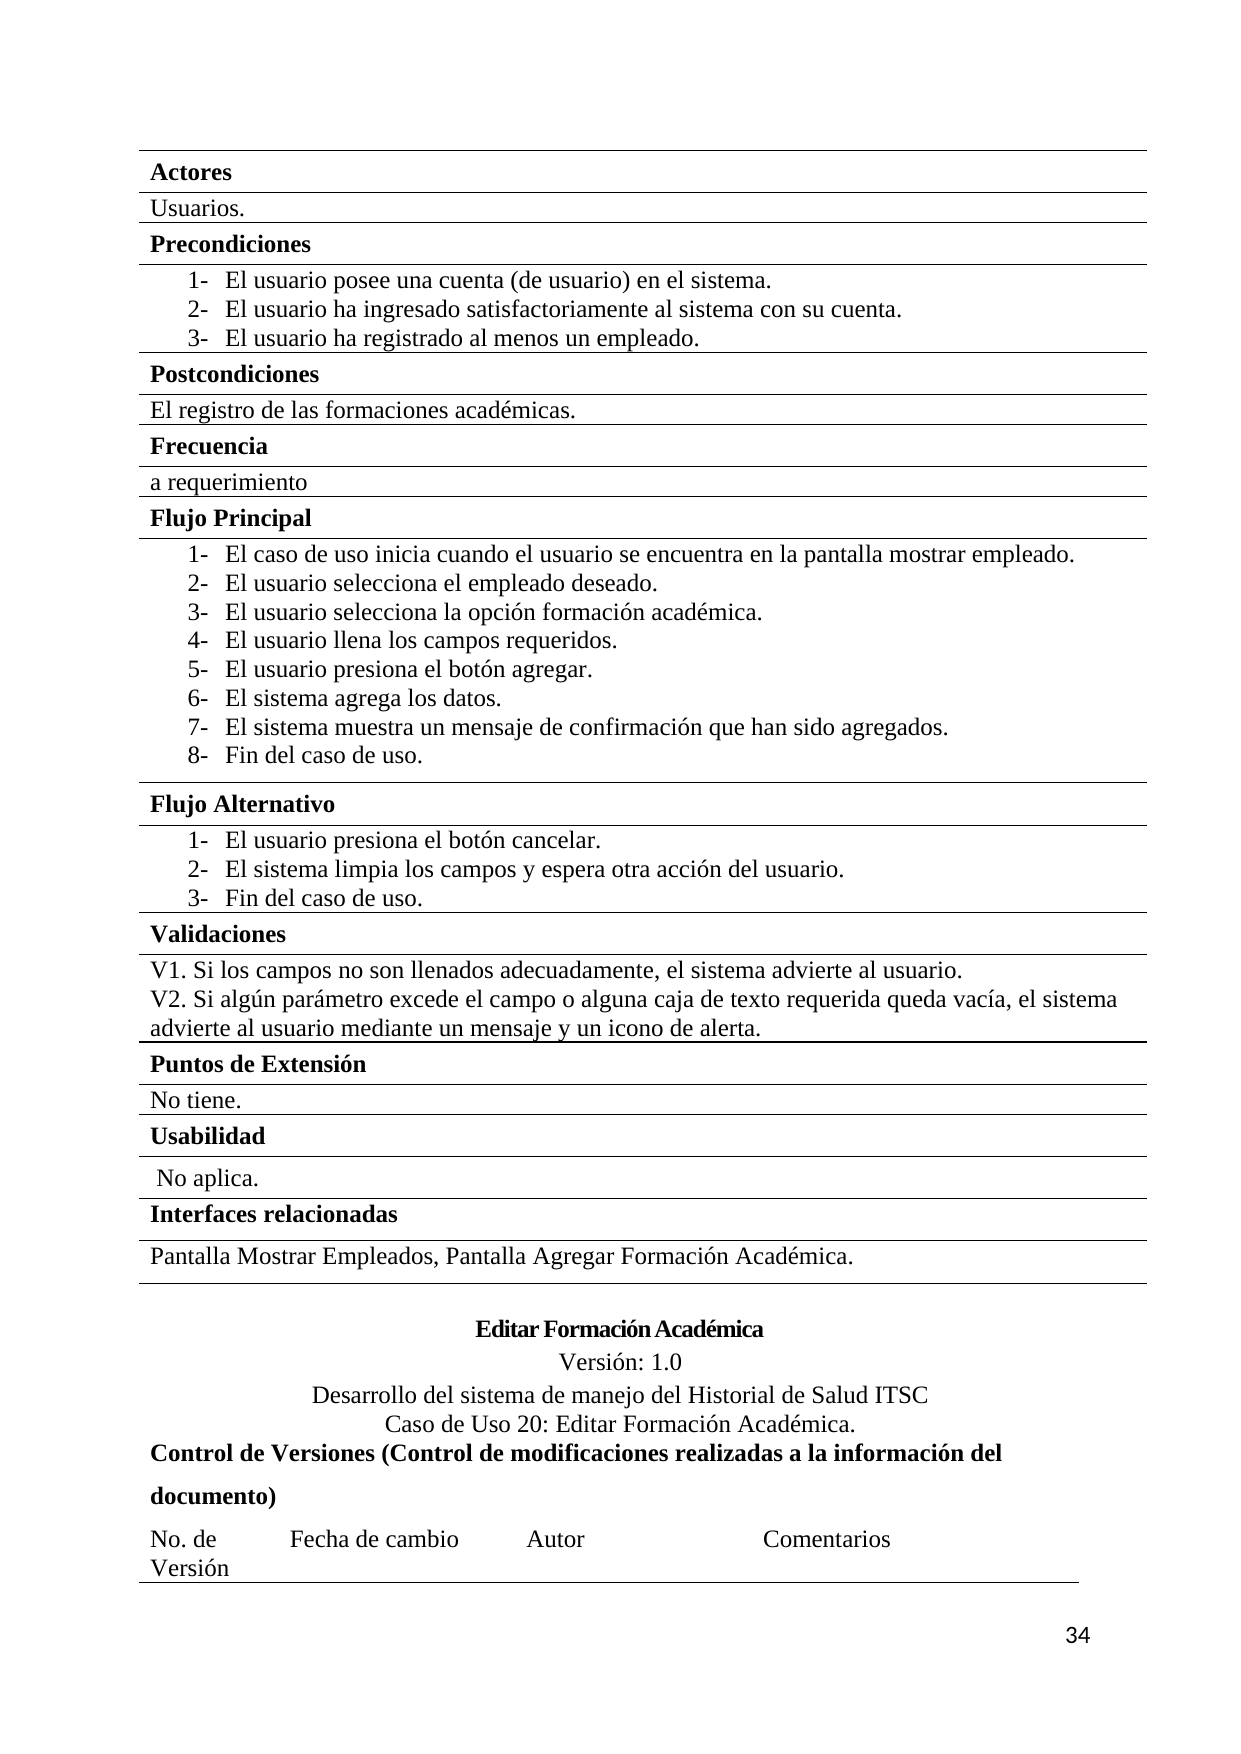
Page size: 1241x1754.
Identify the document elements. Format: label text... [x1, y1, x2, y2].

table_cell a requerimiento [139, 467, 1147, 496]
table_cell El caso de uso inicia cuando el usuario se encuentra en la pantalla mostrar empleado. El usuario selecciona el empleado deseado. El usuario selecciona la opción formación académica. El usuario llena los campos requeridos. El usuario presiona el botón agregar. El sistema agrega los datos. El sistema muestra un mensaje de confirmación que han sido agregados. Fin del caso de uso. [139, 539, 1147, 782]
table_cell Puntos de Extensión [139, 1043, 1147, 1084]
table_cell Frecuencia [139, 425, 1147, 466]
table_cell Precondiciones [139, 223, 1147, 264]
text Caso de Uso 20: Editar Formación Académica. [150, 1409, 1090, 1438]
text Control de Versiones (Control de modificaciones realizadas a la información del documento) [150, 1438, 1090, 1510]
table_cell El usuario presiona el botón cancelar. El sistema limpia los campos y espera otra acción del usuario. Fin del caso de uso. [139, 826, 1147, 912]
text Versión: 1.0 [150, 1347, 1090, 1376]
table_cell V1. Si los campos no son llenados adecuadamente, el sistema advierte al usuario. V2. Si algún parámetro excede el campo o alguna caja de texto requerida queda vacía, el sistema advierte al usuario mediante un mensaje y un icono de alerta. [139, 955, 1147, 1041]
table_cell El registro de las formaciones académicas. [139, 395, 1147, 424]
table_cell Pantalla Mostrar Empleados, Pantalla Agregar Formación Académica. [139, 1241, 1147, 1283]
table_header Autor [515, 1524, 752, 1582]
table_header Fecha de cambio [278, 1524, 515, 1582]
table_cell Flujo Alternativo [139, 783, 1147, 824]
table_cell Usuarios. [139, 193, 1147, 222]
title Editar Formación Académica [150, 1314, 1090, 1343]
table_cell Usabilidad [139, 1115, 1147, 1156]
table_cell Validaciones [139, 913, 1147, 954]
table_cell No tiene. [139, 1085, 1147, 1113]
table_cell Actores [139, 151, 1147, 192]
table_cell Flujo Principal [139, 497, 1147, 538]
table_cell No aplica. [139, 1157, 1147, 1198]
text Desarrollo del sistema de manejo del Historial de Salud ITSC [150, 1380, 1090, 1409]
table_header Comentarios [752, 1524, 1079, 1582]
table_cell Postcondiciones [139, 353, 1147, 394]
table_cell Interfaces relacionadas [139, 1199, 1147, 1240]
table_cell El usuario posee una cuenta (de usuario) en el sistema. El usuario ha ingresado satisfactoriamente al sistema con su cuenta. El usuario ha registrado al menos un empleado. [139, 265, 1147, 352]
table_header No. de Versión [139, 1524, 278, 1582]
